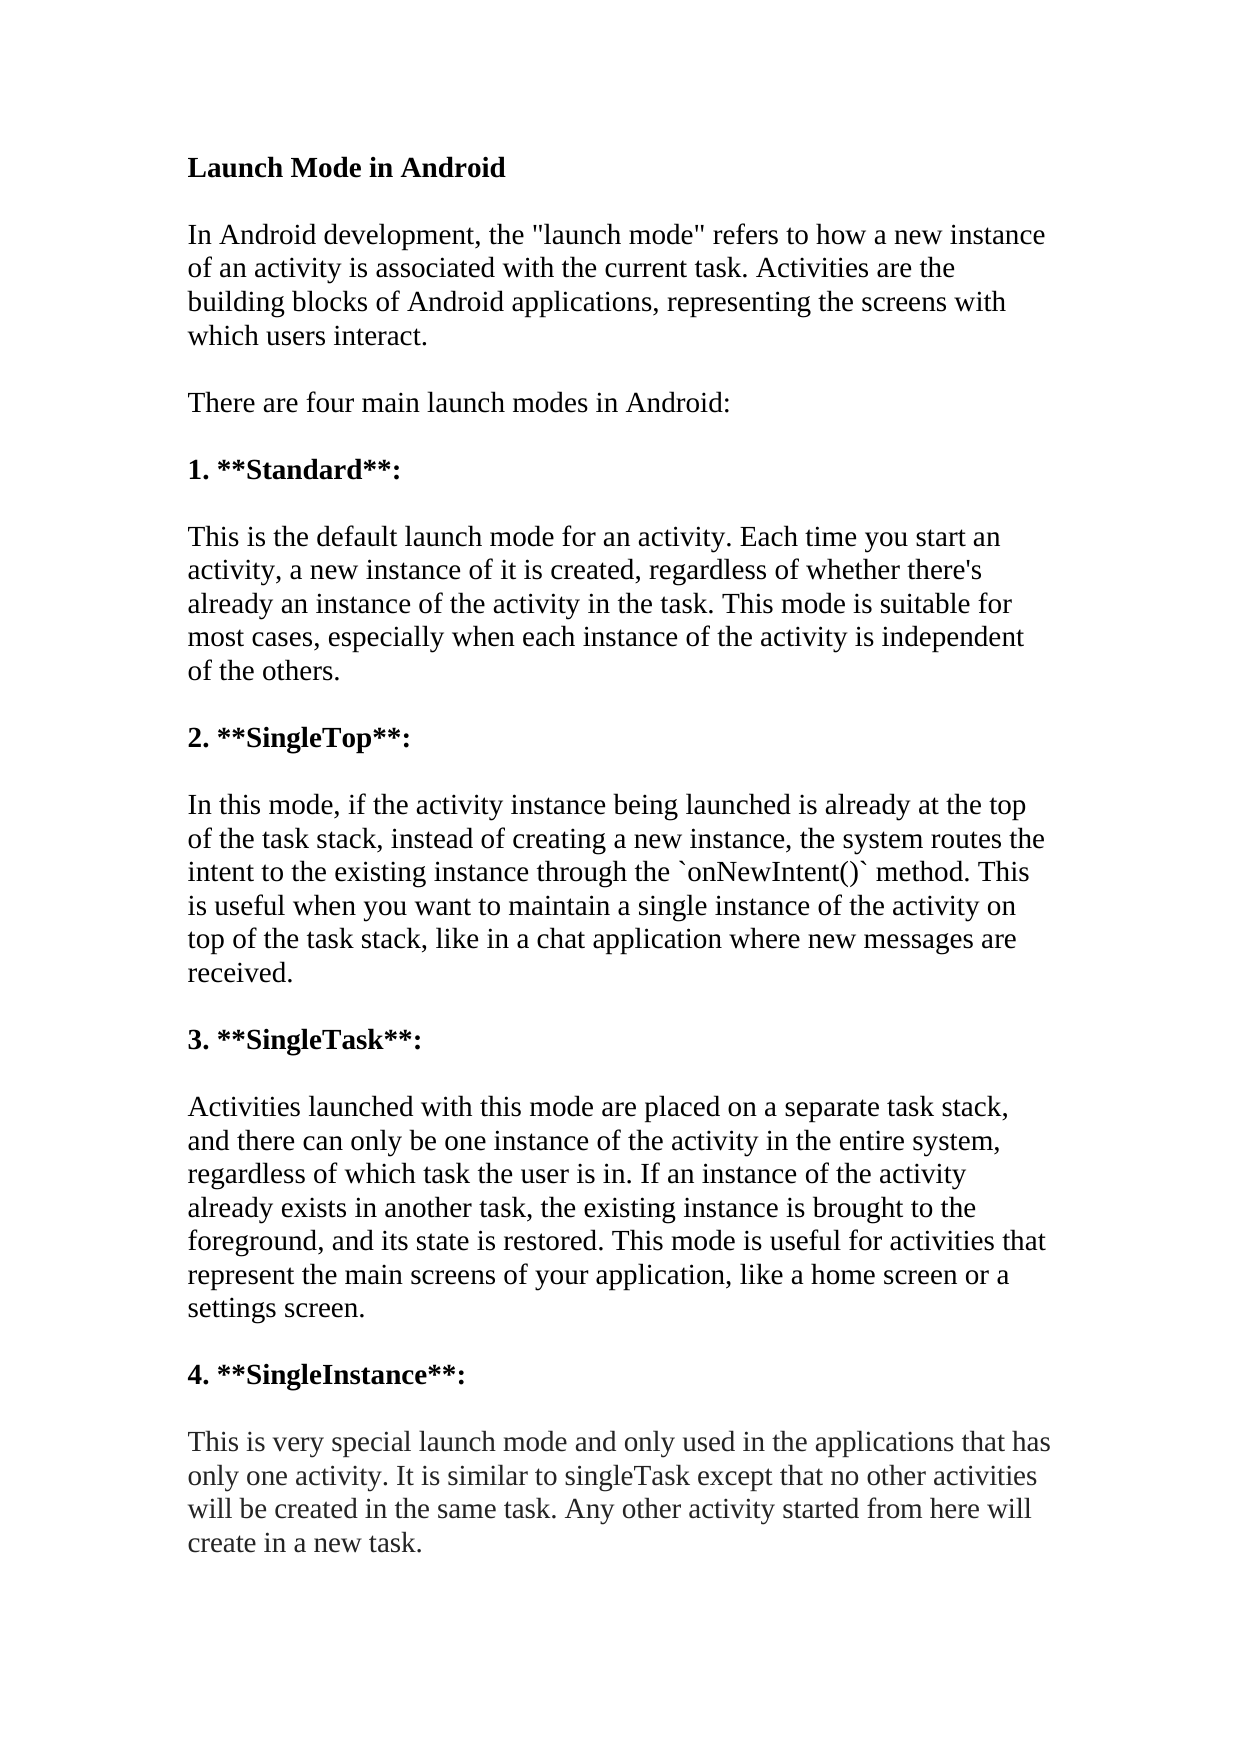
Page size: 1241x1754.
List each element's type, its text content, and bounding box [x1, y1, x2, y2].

text In Android development, the "launch mode" refers to how a new instance of an activity is associated with the current task. Activities are the building blocks of Android applications, representing the screens with which users interact. [187, 217, 1053, 351]
list **SingleTask**: [187, 1022, 1053, 1056]
list **SingleInstance**: [187, 1357, 1053, 1391]
text There are four main launch modes in Android: [187, 385, 1053, 418]
list **Standard**: [187, 452, 1053, 485]
text Launch Mode in Android [187, 150, 1053, 183]
list **SingleTop**: [187, 720, 1053, 754]
list This is the default launch mode for an activity. Each time you start an activity, a new instance of it is created, regardless of whether there's already an instance of the activity in the task. This mode is suitable for most cases, especially when each instance of the activity is independent of the others. [187, 519, 1053, 687]
list In this mode, if the activity instance being launched is already at the top of the task stack, instead of creating a new instance, the system routes the intent to the existing instance through the `onNewIntent()` method. This is useful when you want to maintain a single instance of the activity on top of the task stack, like in a chat application where new messages are received. [187, 787, 1053, 988]
list This is very special launch mode and only used in the applications that has only one activity. It is similar to singleTask except that no other activities will be created in the same task. Any other activity started from here will create in a new task. [187, 1424, 1053, 1559]
list Activities launched with this mode are placed on a separate task stack, and there can only be one instance of the activity in the entire system, regardless of which task the user is in. If an instance of the activity already exists in another task, the existing instance is brought to the foreground, and its state is restored. This mode is useful for activities that represent the main screens of your application, like a home screen or a settings screen. [187, 1089, 1053, 1324]
